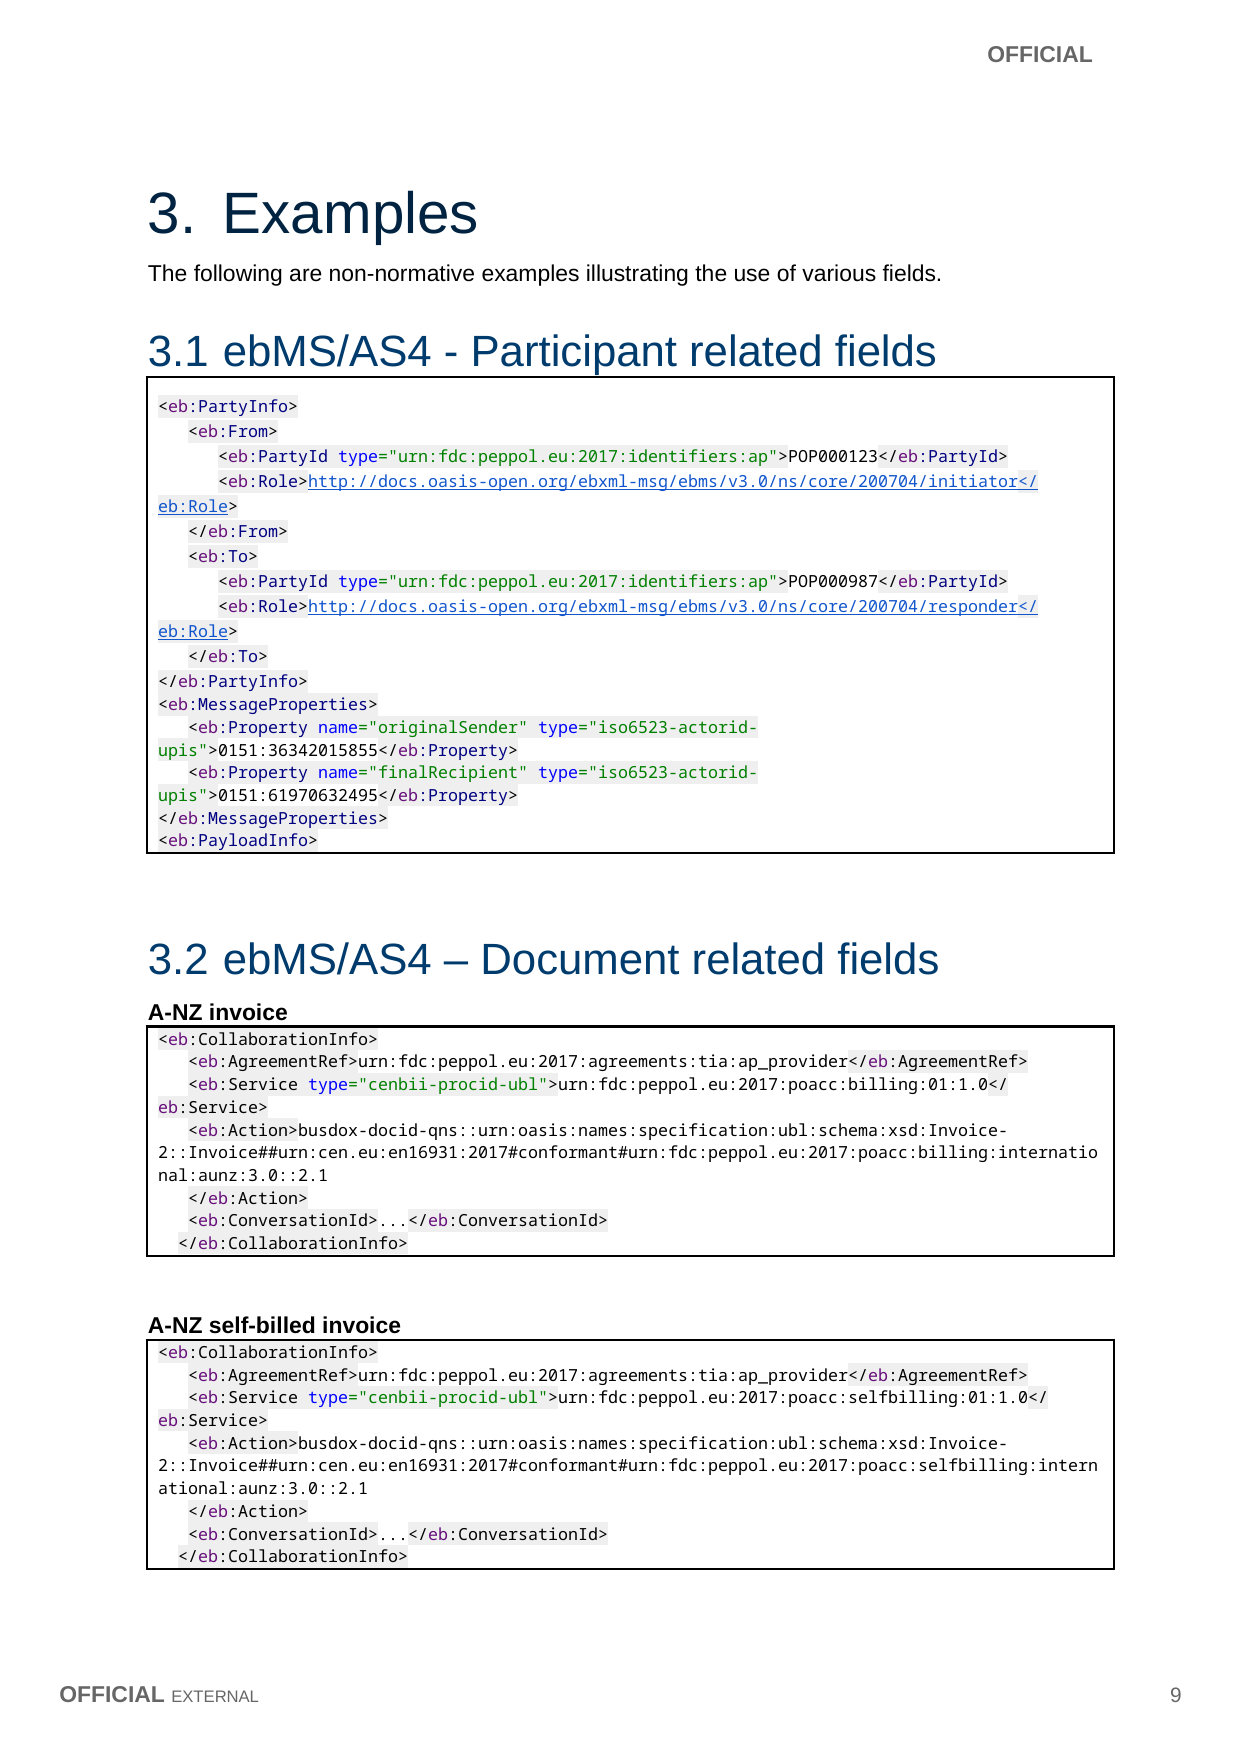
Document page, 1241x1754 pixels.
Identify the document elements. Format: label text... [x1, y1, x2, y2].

text A-NZ self-billed invoice [148, 1312, 1092, 1338]
table_header <eb:CollaborationInfo> <eb:AgreementRef>urn:fdc:peppol.eu:2017:agreements:tia:ap_provider</eb:AgreementRef> <eb:Service type="cenbii-procid-ubl">urn:fdc:peppol.eu:2017:poacc:selfbilling:01:1.0</eb:Service> <eb:Action>busdox-docid-qns::urn:oasis:names:specification:ubl:schema:xsd:Invoice-2::Invoice##urn:cen.eu:en16931:2017#conformant#urn:fdc:peppol.eu:2017:poacc:selfbilling:international:aunz:3.0::2.1 </eb:Action> <eb:ConversationId>...</eb:ConversationId> </eb:CollaborationInfo> [148, 1341, 1113, 1568]
subtitle ebMS/AS4 – Document related fields [148, 936, 1092, 984]
text The following are non-normative examples illustrating the use of various fields. [148, 260, 1092, 287]
subtitle Examples [148, 183, 1092, 246]
table_header <eb:PartyInfo> <eb:From> <eb:PartyId type="urn:fdc:peppol.eu:2017:identifiers:ap">POP000123</eb:PartyId> <eb:Role>http://docs.oasis-open.org/ebxml-msg/ebms/v3.0/ns/core/200704/initiator</eb:Role> </eb:From> <eb:To> <eb:PartyId type="urn:fdc:peppol.eu:2017:identifiers:ap">POP000987</eb:PartyId> <eb:Role>http://docs.oasis-open.org/ebxml-msg/ebms/v3.0/ns/core/200704/responder</eb:Role> </eb:To> </eb:PartyInfo> <eb:MessageProperties> <eb:Property name="originalSender" type="iso6523-actorid-upis">0151:36342015855</eb:Property> <eb:Property name="finalRecipient" type="iso6523-actorid-upis">0151:61970632495</eb:Property> </eb:MessageProperties> <eb:PayloadInfo> [148, 378, 1113, 852]
text A-NZ invoice [148, 999, 1092, 1025]
subtitle ebMS/AS4 - Participant related fields [148, 328, 1092, 376]
table_header <eb:CollaborationInfo> <eb:AgreementRef>urn:fdc:peppol.eu:2017:agreements:tia:ap_provider</eb:AgreementRef> <eb:Service type="cenbii-procid-ubl">urn:fdc:peppol.eu:2017:poacc:billing:01:1.0</eb:Service> <eb:Action>busdox-docid-qns::urn:oasis:names:specification:ubl:schema:xsd:Invoice-2::Invoice##urn:cen.eu:en16931:2017#conformant#urn:fdc:peppol.eu:2017:poacc:billing:international:aunz:3.0::2.1 </eb:Action> <eb:ConversationId>...</eb:ConversationId> </eb:CollaborationInfo> [148, 1028, 1113, 1254]
